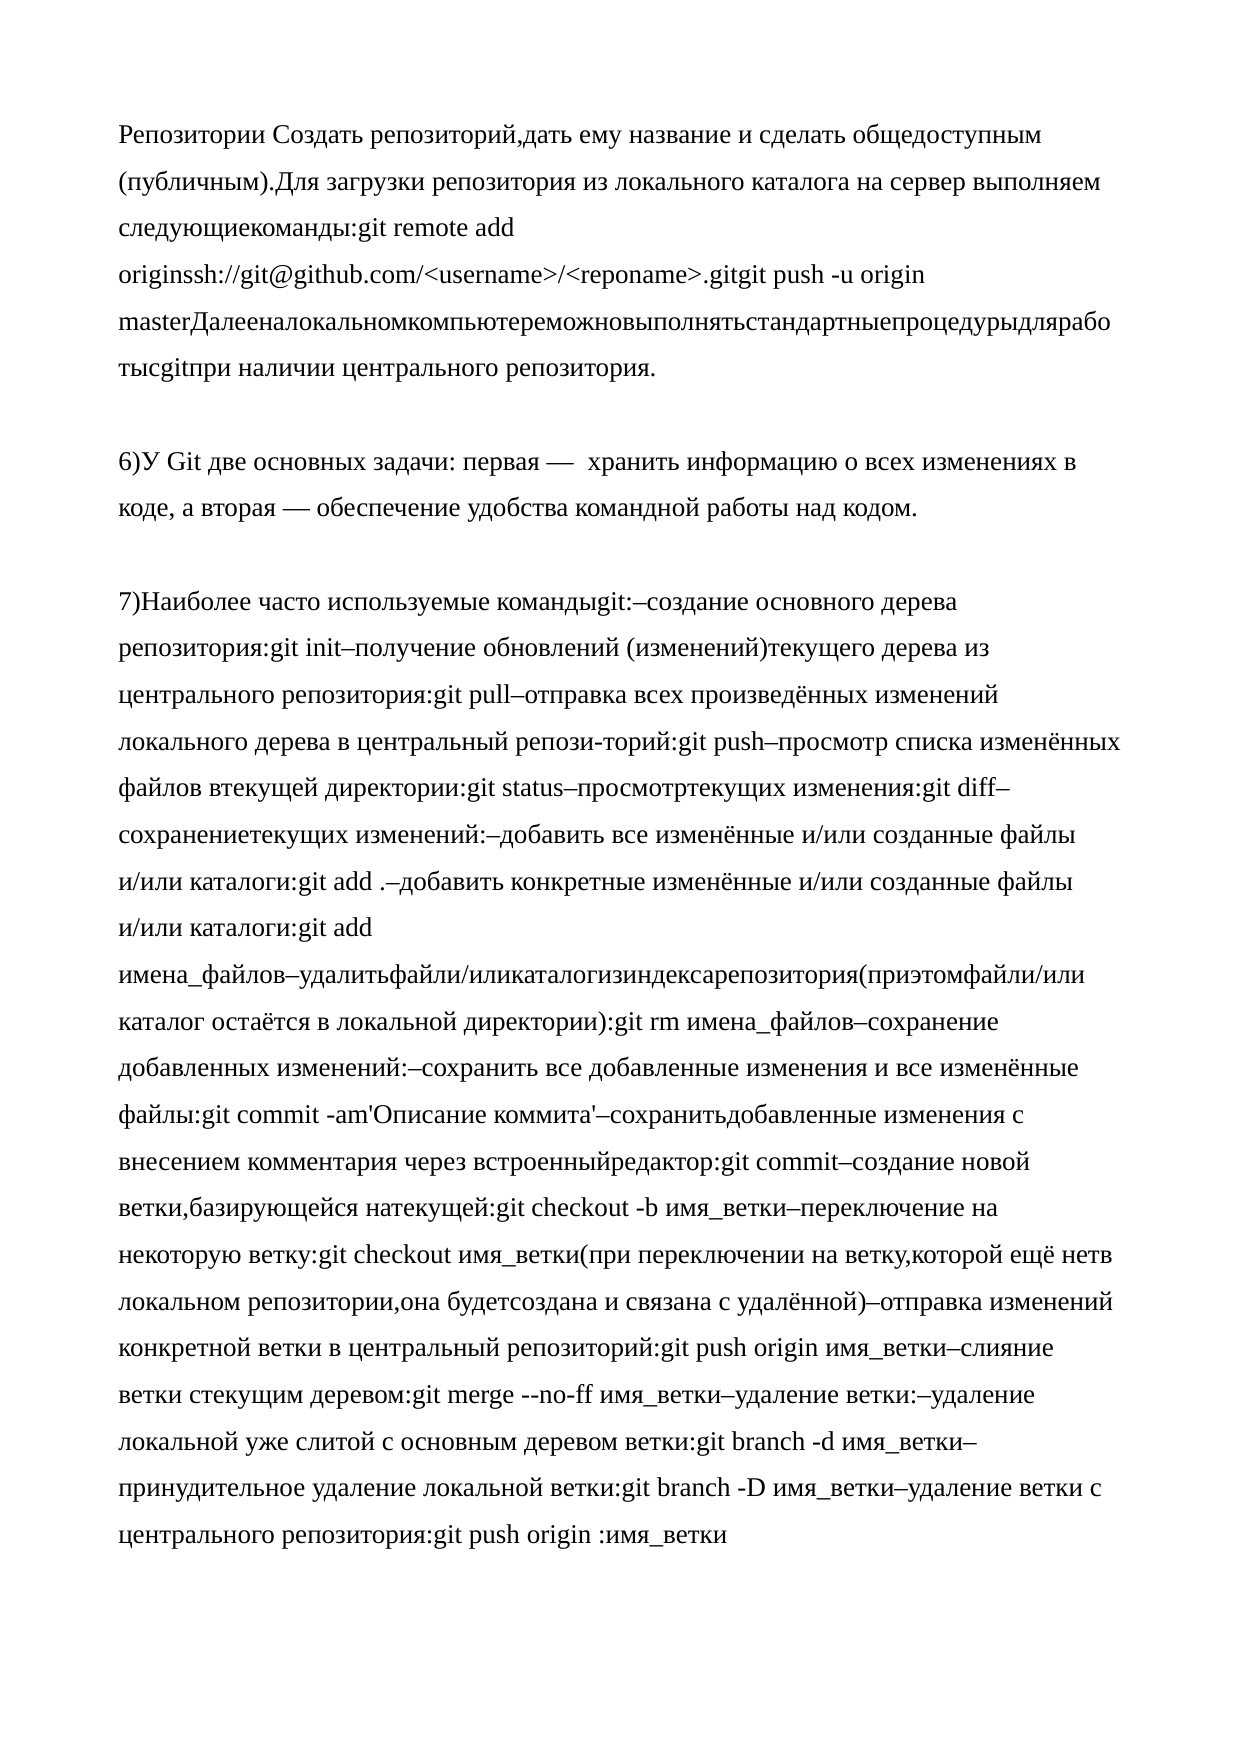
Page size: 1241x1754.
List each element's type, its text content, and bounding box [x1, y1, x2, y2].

text 7)Наиболее часто используемые командыgit:–создание основного дерева репозитория:git init–получение обновлений (изменений)текущего дерева из центрального репозитория:git pull–отправка всех произведённых изменений локального дерева в центральный репози-торий:git push–просмотр списка изменённых файлов втекущей директории:git status–просмотртекущих изменения:git diff–сохранениетекущих изменений:–добавить все изменённые и/или созданные файлы и/или каталоги:git add .–добавить конкретные изменённые и/или созданные файлы и/или каталоги:git add имена_файлов–удалитьфайли/иликаталогизиндексарепозитория(приэтомфайли/или каталог остаётся в локальной директории):git rm имена_файлов–сохранение добавленных изменений:–сохранить все добавленные изменения и все изменённые файлы:git commit -am'Описание коммита'–сохранитьдобавленные изменения с внесением комментария через встроенныйредактор:git commit–создание новой ветки,базирующейся натекущей:git checkout -b имя_ветки–переключение на некоторую ветку:git checkout имя_ветки(при переключении на ветку,которой ещё нетв локальном репозитории,она будетсоздана и связана с удалённой)–отправка изменений конкретной ветки в центральный репозиторий:git push origin имя_ветки–слияние ветки стекущим деревом:git merge --no-ff имя_ветки–удаление ветки:–удаление локальной уже слитой с основным деревом ветки:git branch -d имя_ветки–принудительное удаление локальной ветки:git branch -D имя_ветки–удаление ветки с центрального репозитория:git push origin :имя_ветки [118, 585, 1122, 1549]
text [118, 118, 1122, 383]
text 6)У Git две основных задачи: первая — хранить информацию о всех изменениях в коде, а вторая — обеспечение удобства командной работы над кодом. [118, 445, 1122, 523]
